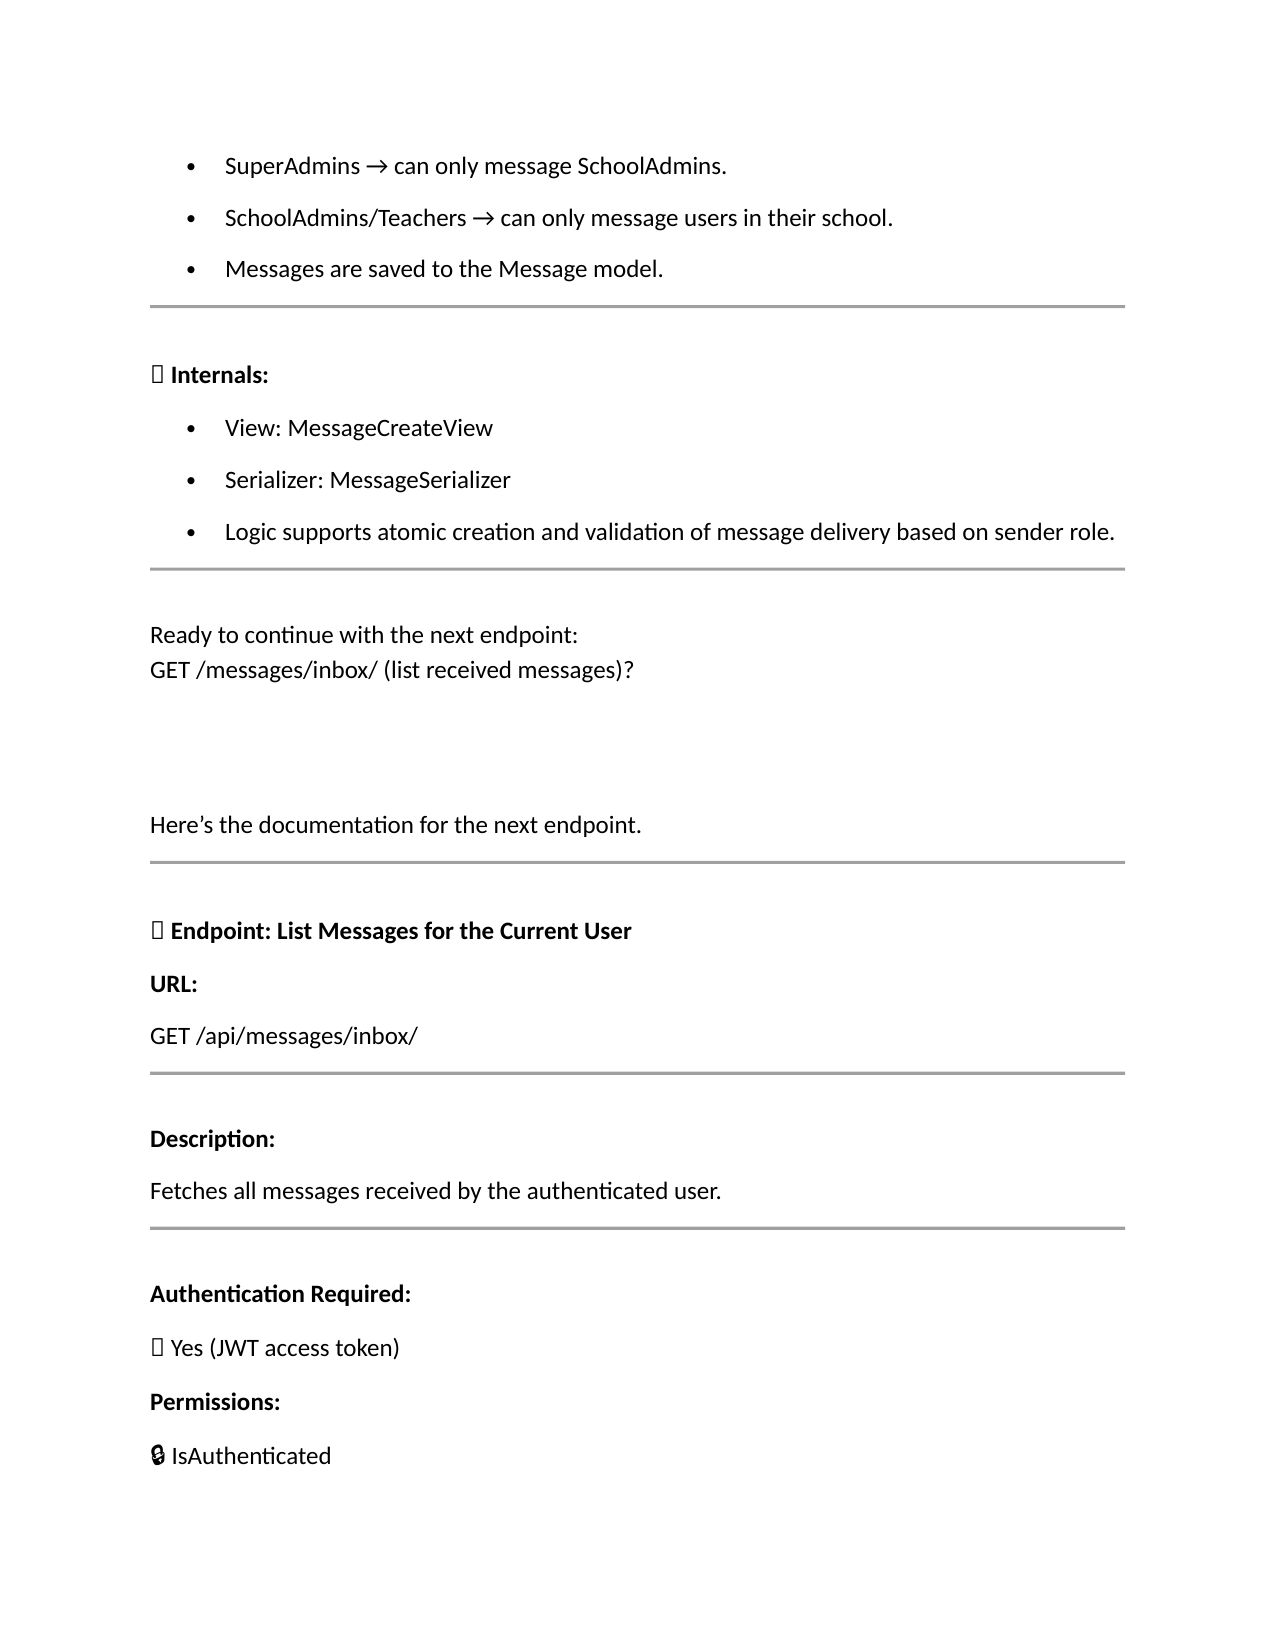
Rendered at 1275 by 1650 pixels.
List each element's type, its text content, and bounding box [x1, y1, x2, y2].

list SuperAdmins → can only message SchoolAdmins. [187, 150, 1125, 181]
text ✅ Yes (JWT access token) [150, 1330, 1125, 1364]
text GET /api/messages/inbox/ [150, 1020, 1125, 1051]
text Here’s the documentation for the next endpoint. [150, 809, 1125, 840]
list Logic supports atomic creation and validation of message delivery based on sender role. [187, 516, 1125, 546]
text Authentication Required: [150, 1278, 1125, 1309]
list View: MessageCreateView [187, 412, 1125, 443]
text ✅ Endpoint: List Messages for the Current User [150, 912, 1125, 947]
text URL: [150, 968, 1125, 999]
text 🧠 Internals: [150, 357, 1125, 391]
list Messages are saved to the Message model. [187, 253, 1125, 284]
text Fetches all messages received by the authenticated user. [150, 1175, 1125, 1206]
text Description: [150, 1123, 1125, 1154]
text Ready to continue with the next endpoint: GET /messages/inbox/ (list received messages)? [150, 619, 1125, 685]
text 🔒 IsAuthenticated [150, 1437, 1125, 1472]
text Permissions: [150, 1386, 1125, 1416]
list SchoolAdmins/Teachers → can only message users in their school. [187, 202, 1125, 232]
list Serializer: MessageSerializer [187, 464, 1125, 495]
